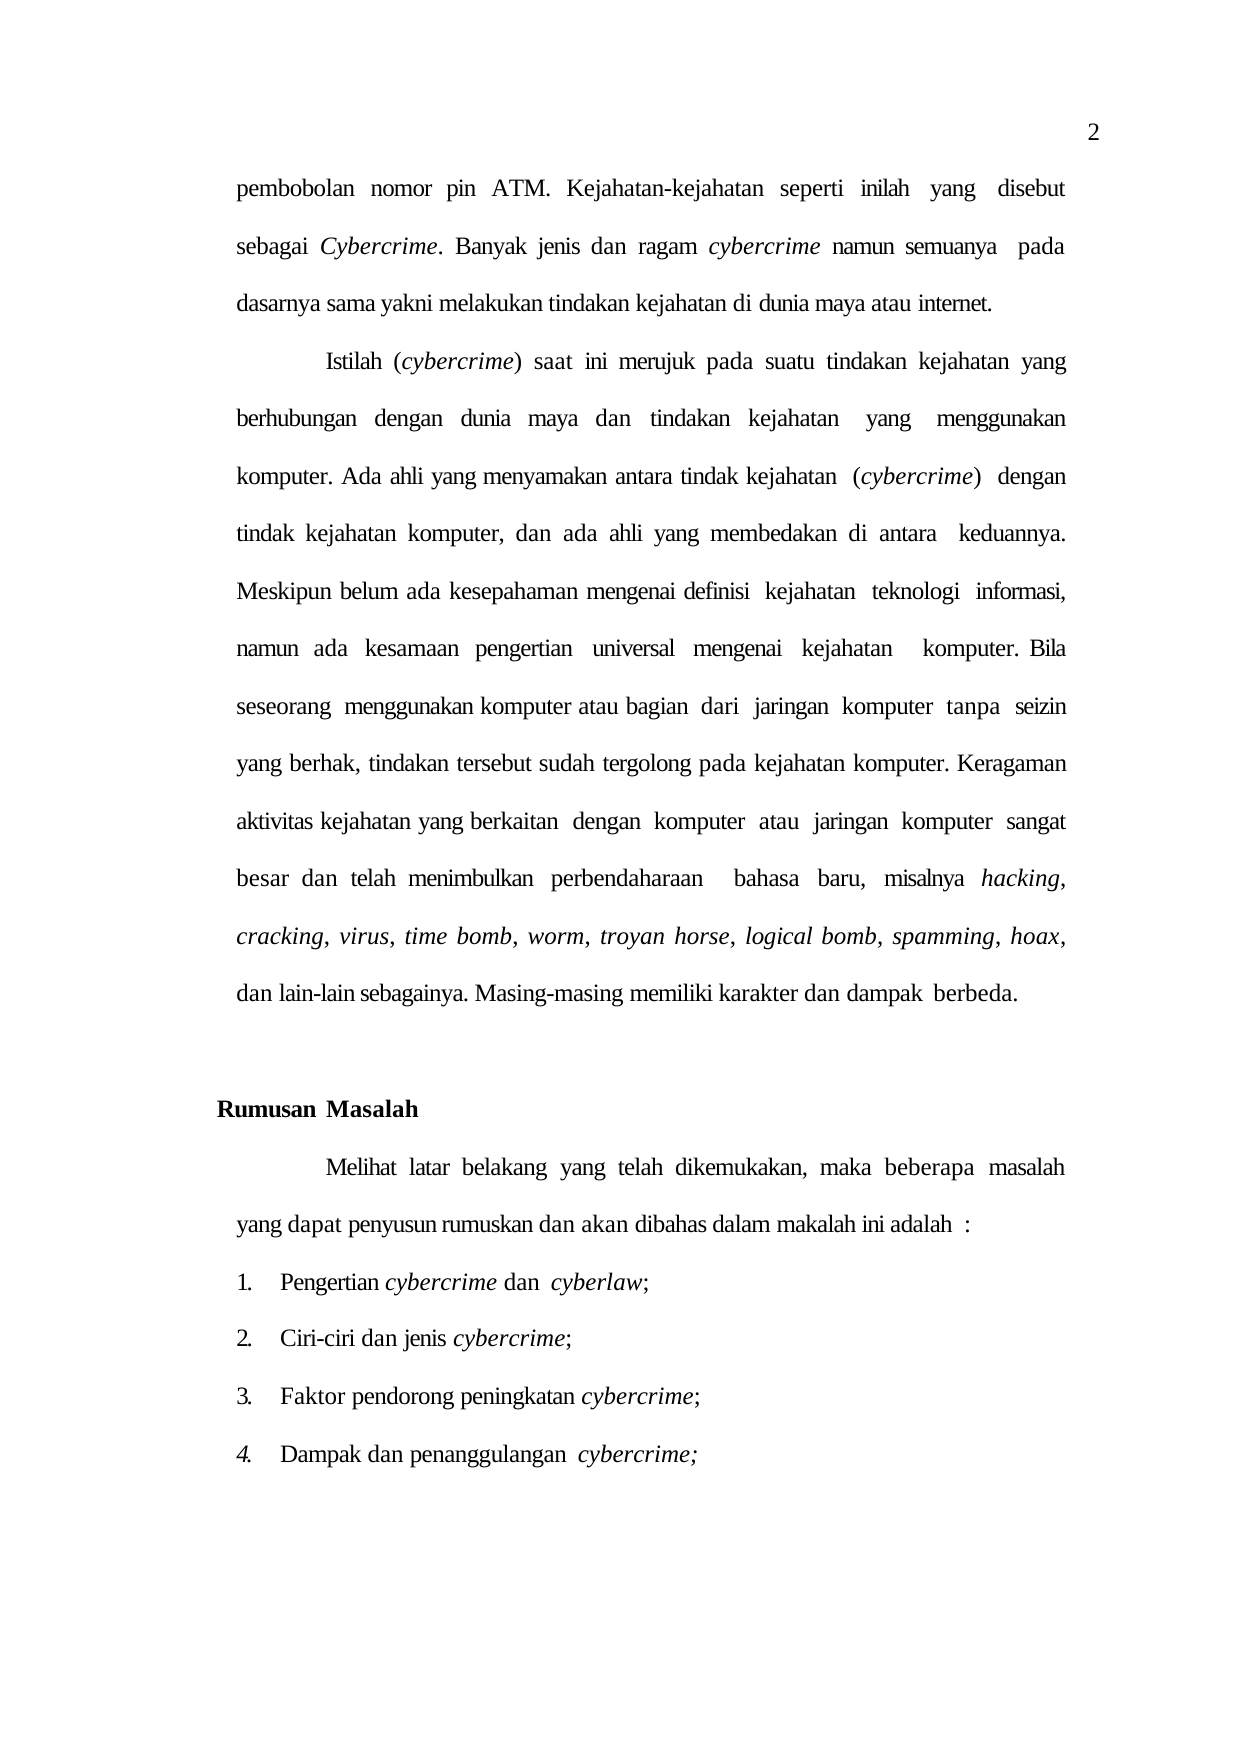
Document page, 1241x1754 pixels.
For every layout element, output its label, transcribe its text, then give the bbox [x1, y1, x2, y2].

list Pengertian cybercrime dan cyberlaw; [236, 1267, 1078, 1295]
subtitle Rumusan Masalah [179, 1094, 1078, 1122]
text Melihat latar belakang yang telah dikemukakan, maka beberapa masalah yang dapat penyusun rumuskan dan akan dibahas dalam makalah ini adalah : [236, 1152, 1066, 1238]
list Faktor pendorong peningkatan cybercrime; [236, 1381, 1078, 1410]
text Istilah (cybercrime) saat ini merujuk pada suatu tindakan kejahatan yang berhubungan dengan dunia maya dan tindakan kejahatan yang menggunakan komputer. Ada ahli yang menyamakan antara tindak kejahatan (cybercrime) dengan tindak kejahatan komputer, dan ada ahli yang membedakan di antara keduannya. Meskipun belum ada kesepahaman mengenai definisi kejahatan teknologi informasi, namun ada kesamaan pengertian universal mengenai kejahatan komputer. Bila seseorang menggunakan komputer atau bagian dari jaringan komputer tanpa seizin yang berhak, tindakan tersebut sudah tergolong pada kejahatan komputer. Keragaman aktivitas kejahatan yang berkaitan dengan komputer atau jaringan komputer sangat besar dan telah menimbulkan perbendaharaan bahasa baru, misalnya hacking, cracking, virus, time bomb, worm, troyan horse, logical bomb, spamming, hoax, dan lain-lain sebagainya. Masing-masing memiliki karakter dan dampak berbeda. [236, 346, 1067, 1007]
list Dampak dan penanggulangan cybercrime; [236, 1439, 1078, 1467]
list Ciri-ciri dan jenis cybercrime; [236, 1323, 1078, 1352]
text pembobolan nomor pin ATM. Kejahatan-kejahatan seperti inilah yang disebut sebagai Cybercrime. Banyak jenis dan ragam cybercrime namun semuanya pada dasarnya sama yakni melakukan tindakan kejahatan di dunia maya atau internet. [236, 173, 1065, 317]
